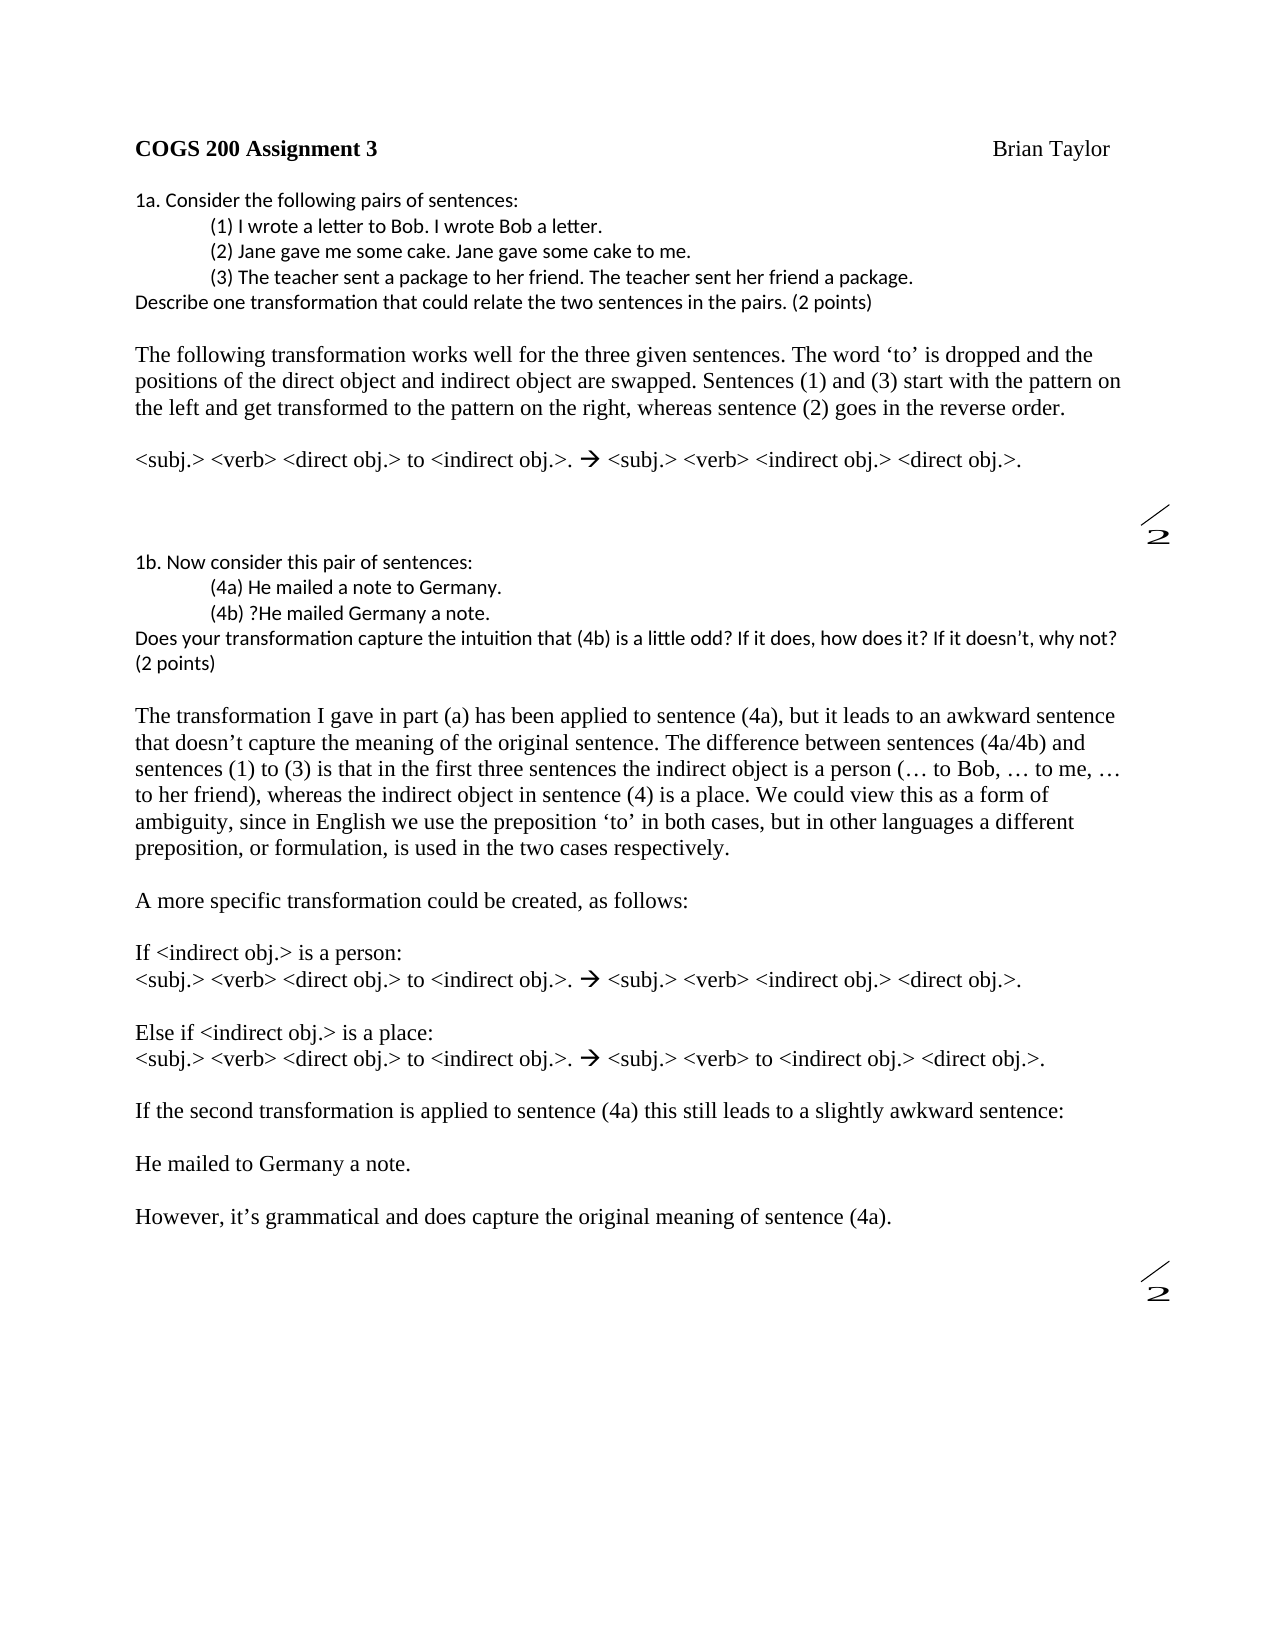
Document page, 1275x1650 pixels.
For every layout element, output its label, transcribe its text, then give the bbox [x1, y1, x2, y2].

text Else if <indirect obj.> is a place: [135, 1018, 1140, 1045]
text The following transformation works well for the three given sentences. The word ‘to’ is dropped and the positions of the direct object and indirect object are swapped. Sentences (1) and (3) start with the pattern on the left and get transformed to the pattern on the right, whereas sentence (2) goes in the reverse order. [135, 341, 1140, 420]
text 1a. Consider the following pairs of sentences: [135, 188, 1140, 213]
text <subj.> <verb> <direct obj.> to <indirect obj.>. <subj.> <verb> to <indirect obj.> <direct obj.>. [135, 1045, 1140, 1071]
text COGS 200 Assignment 3 Brian Taylor [135, 135, 1140, 161]
text If <indirect obj.> is a person: [135, 939, 1140, 966]
text If the second transformation is applied to sentence (4a) this still leads to a slightly awkward sentence: [135, 1098, 1140, 1124]
text However, it’s grammatical and does capture the original meaning of sentence (4a). [135, 1203, 1140, 1229]
text (1) I wrote a letter to Bob. I wrote Bob a letter. [210, 213, 1140, 238]
text Does your transformation capture the intuition that (4b) is a little odd? If it does, how does it? If it doesn’t, why not? (2 points) [135, 625, 1140, 676]
text 1b. Now consider this pair of sentences: [135, 549, 1140, 574]
text <subj.> <verb> <direct obj.> to <indirect obj.>. <subj.> <verb> <indirect obj.> <direct obj.>. [135, 966, 1140, 992]
text Describe one transformation that could relate the two sentences in the pairs. (2 points) [135, 289, 1140, 315]
text A more specific transformation could be created, as follows: [135, 887, 1140, 913]
text (2) Jane gave me some cake. Jane gave some cake to me. [210, 238, 1140, 264]
text <subj.> <verb> <direct obj.> to <indirect obj.>. <subj.> <verb> <indirect obj.> <direct obj.>. [135, 447, 1140, 473]
text (4b) ?He mailed Germany a note. [210, 600, 1140, 625]
text (4a) He mailed a note to Germany. [210, 574, 1140, 600]
text He mailed to Germany a note. [135, 1150, 1140, 1177]
text The transformation I gave in part (a) has been applied to sentence (4a), but it leads to an awkward sentence that doesn’t capture the meaning of the original sentence. The difference between sentences (4a/4b) and sentences (1) to (3) is that in the first three sentences the indirect object is a person (… to Bob, … to me, … to her friend), whereas the indirect object in sentence (4) is a place. We could view this as a form of ambiguity, since in English we use the preposition ‘to’ in both cases, but in other languages a different preposition, or formulation, is used in the two cases respectively. [135, 702, 1140, 860]
text (3) The teacher sent a package to her friend. The teacher sent her friend a package. [210, 264, 1140, 289]
